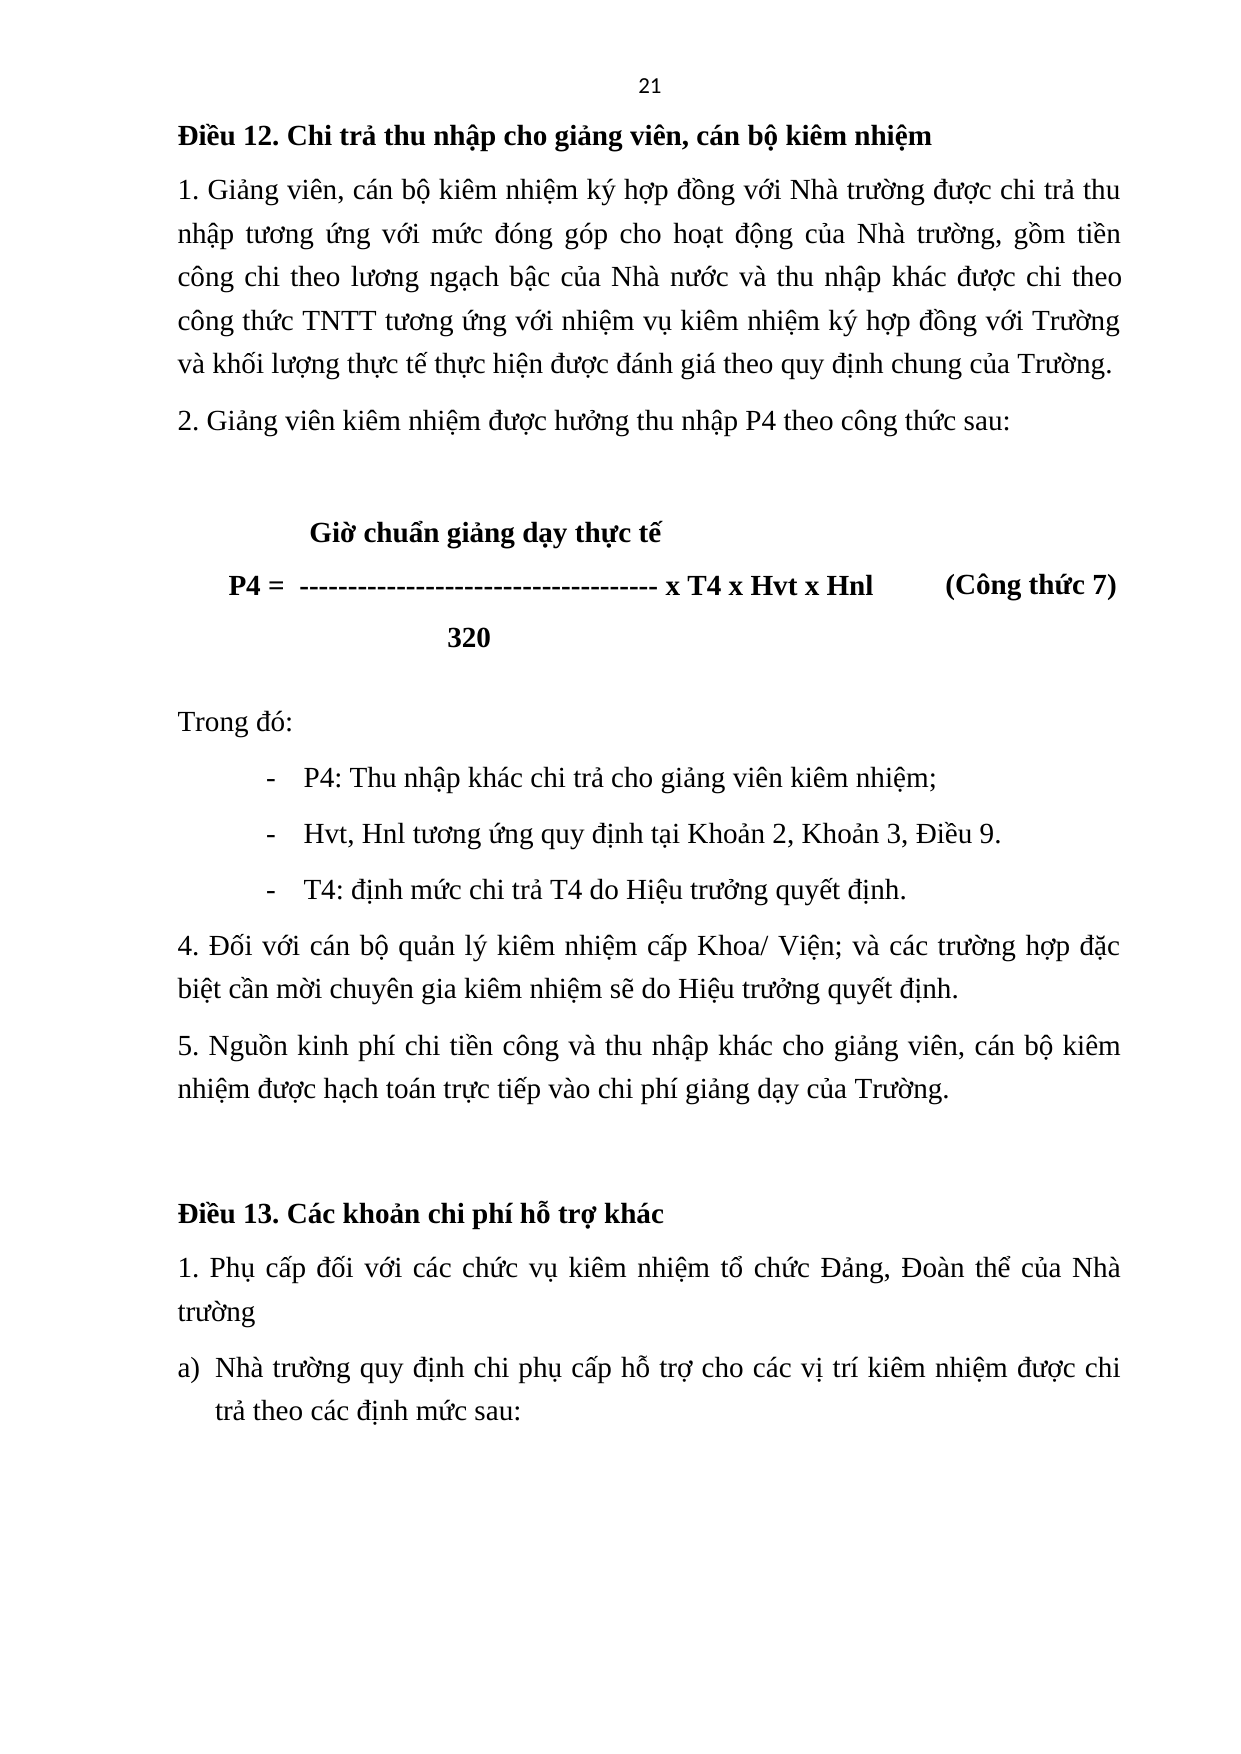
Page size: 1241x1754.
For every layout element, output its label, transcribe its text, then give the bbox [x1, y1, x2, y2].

list Nhà trường quy định chi phụ cấp hỗ trợ cho các vị trí kiêm nhiệm được chi trả theo các định mức sau: [177, 1350, 1122, 1427]
text 2. Giảng viên kiêm nhiệm được hưởng thu nhập P4 theo công thức sau: [177, 403, 1122, 436]
list P4: Thu nhập khác chi trả cho giảng viên kiêm nhiệm; [266, 760, 1122, 793]
list T4: định mức chi trả T4 do Hiệu trưởng quyết định. [266, 872, 1122, 906]
text 4. Đối với cán bộ quản lý kiêm nhiệm cấp Khoa/ Viện; và các trường hợp đặc biệt cần mời chuyên gia kiêm nhiệm sẽ do Hiệu trưởng quyết định. [177, 928, 1122, 1005]
list Hvt, Hnl tương ứng quy định tại Khoản 2, Khoản 3, Điều 9. [266, 816, 1122, 849]
text Điều 12. Chi trả thu nhập cho giảng viên, cán bộ kiêm nhiệm [177, 118, 1122, 152]
text 1. Giảng viên, cán bộ kiêm nhiệm ký hợp đồng với Nhà trường được chi trả thu nhập tương ứng với mức đóng góp cho hoạt động của Nhà trường, gồm tiền công chi theo lương ngạch bậc của Nhà nước và thu nhập khác được chi theo công thức TNTT tương ứng với nhiệm vụ kiêm nhiệm ký hợp đồng với Trường và khối lượng thực tế thực hiện được đánh giá theo quy định chung của Trường. [177, 172, 1122, 380]
text 1. Phụ cấp đối với các chức vụ kiêm nhiệm tổ chức Đảng, Đoàn thể của Nhà trường [177, 1250, 1122, 1327]
text Trong đó: [177, 704, 1122, 737]
table_header Giờ chuẩn giảng dạy thực tế P4 = ------------------------------------- x T4 x Hvt x Hnl 320 [166, 515, 928, 673]
text Điều 13. Các khoản chi phí hỗ trợ khác [177, 1196, 1122, 1229]
text 5. Nguồn kinh phí chi tiền công và thu nhập khác cho giảng viên, cán bộ kiêm nhiệm được hạch toán trực tiếp vào chi phí giảng dạy của Trường. [177, 1028, 1122, 1105]
table_header (Công thức 7) [928, 515, 1133, 673]
